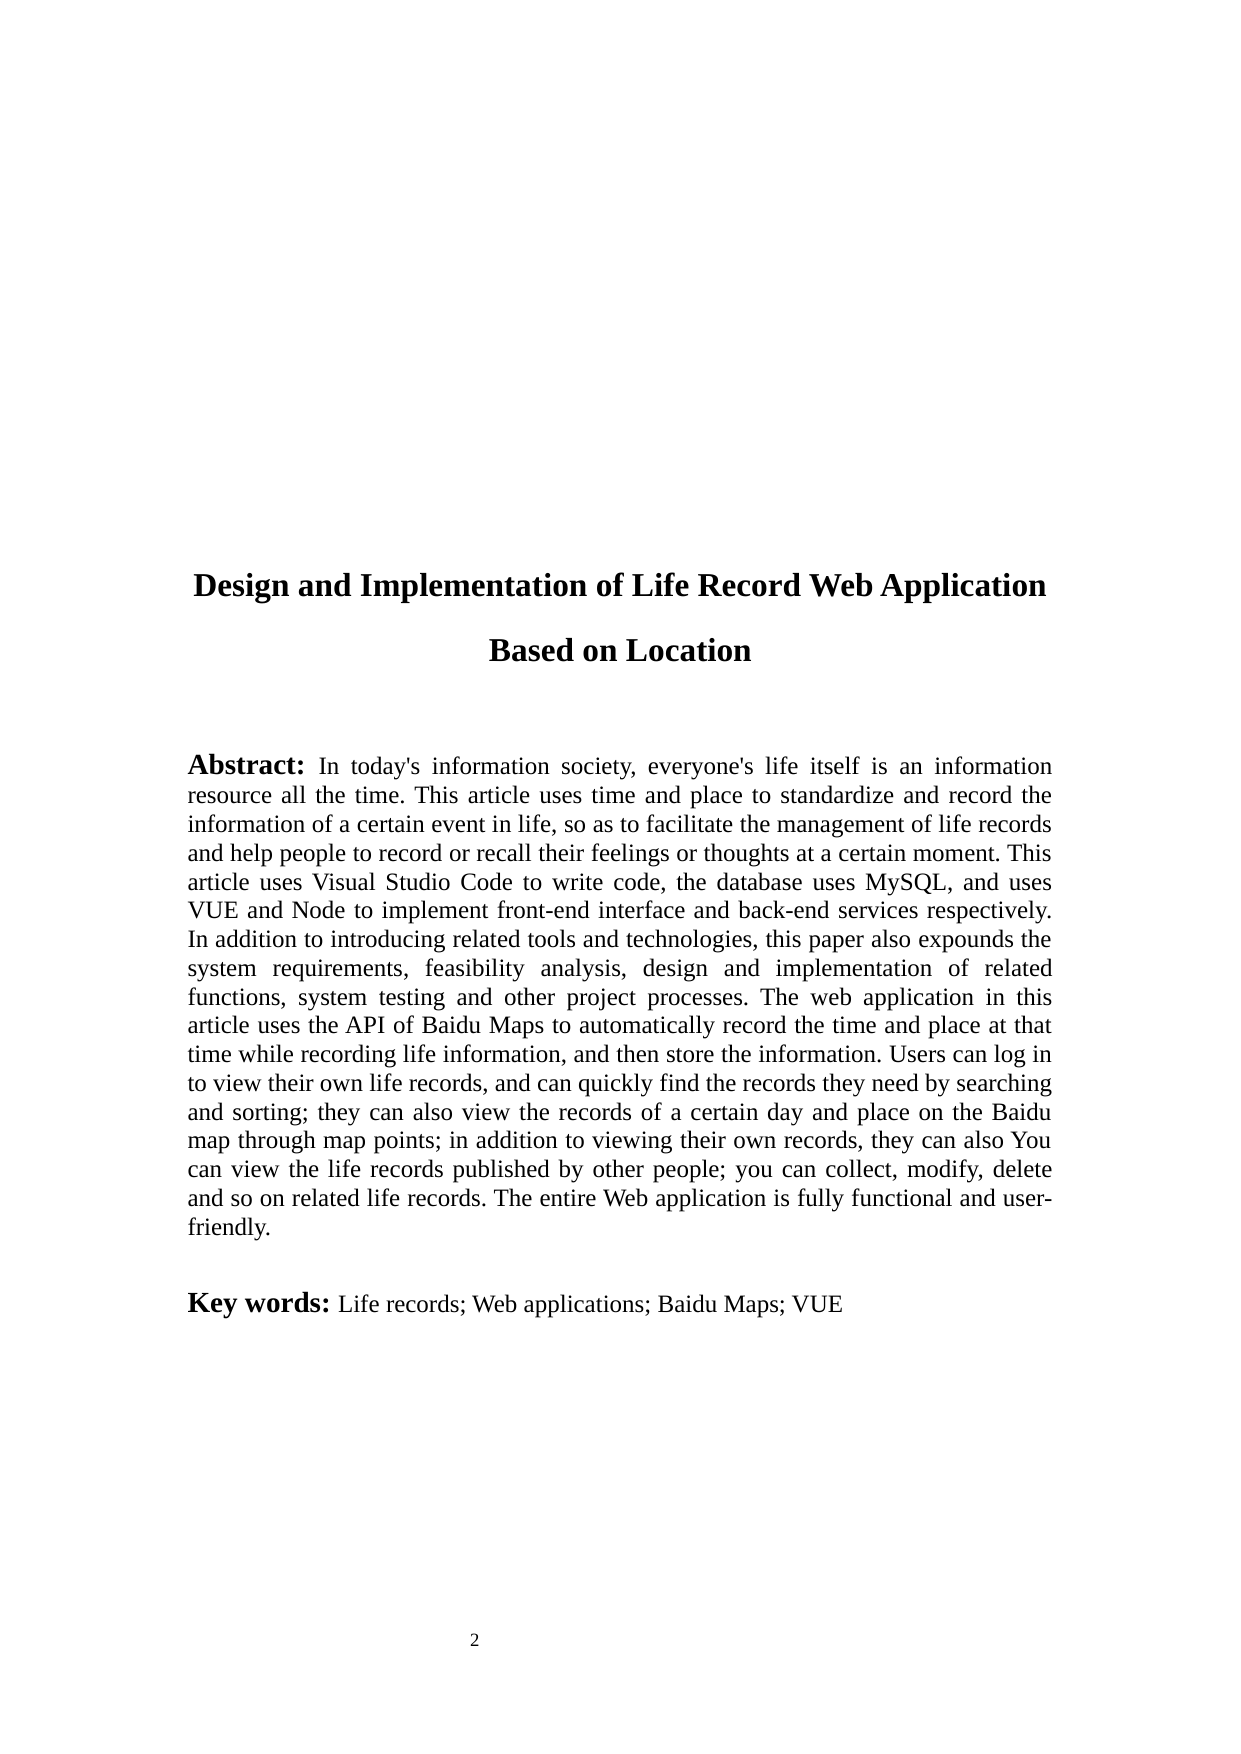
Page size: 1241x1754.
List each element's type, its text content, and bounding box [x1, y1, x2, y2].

text Key words: Life records; Web applications; Baidu Maps; VUE [187, 1269, 1053, 1334]
text Design and Implementation of Life Record Web Application Based on Location [187, 552, 1053, 682]
text Abstract: In today's information society, everyone's life itself is an information resource all the time. This article uses time and place to standardize and record the information of a certain event in life, so as to facilitate the management of life records and help people to record or recall their feelings or thoughts at a certain moment. This article uses Visual Studio Code to write code, the database uses MySQL, and uses VUE and Node to implement front-end interface and back-end services respectively. In addition to introducing related tools and technologies, this paper also expounds the system requirements, feasibility analysis, design and implementation of related functions, system testing and other project processes. The web application in this article uses the API of Baidu Maps to automatically record the time and place at that time while recording life information, and then store the information. Users can log in to view their own life records, and can quickly find the records they need by searching and sorting; they can also view the records of a certain day and place on the Baidu map through map points; in addition to viewing their own records, they can also You can view the life records published by other people; you can collect, modify, delete and so on related life records. The entire Web application is fully functional and user-friendly. [187, 747, 1053, 1241]
